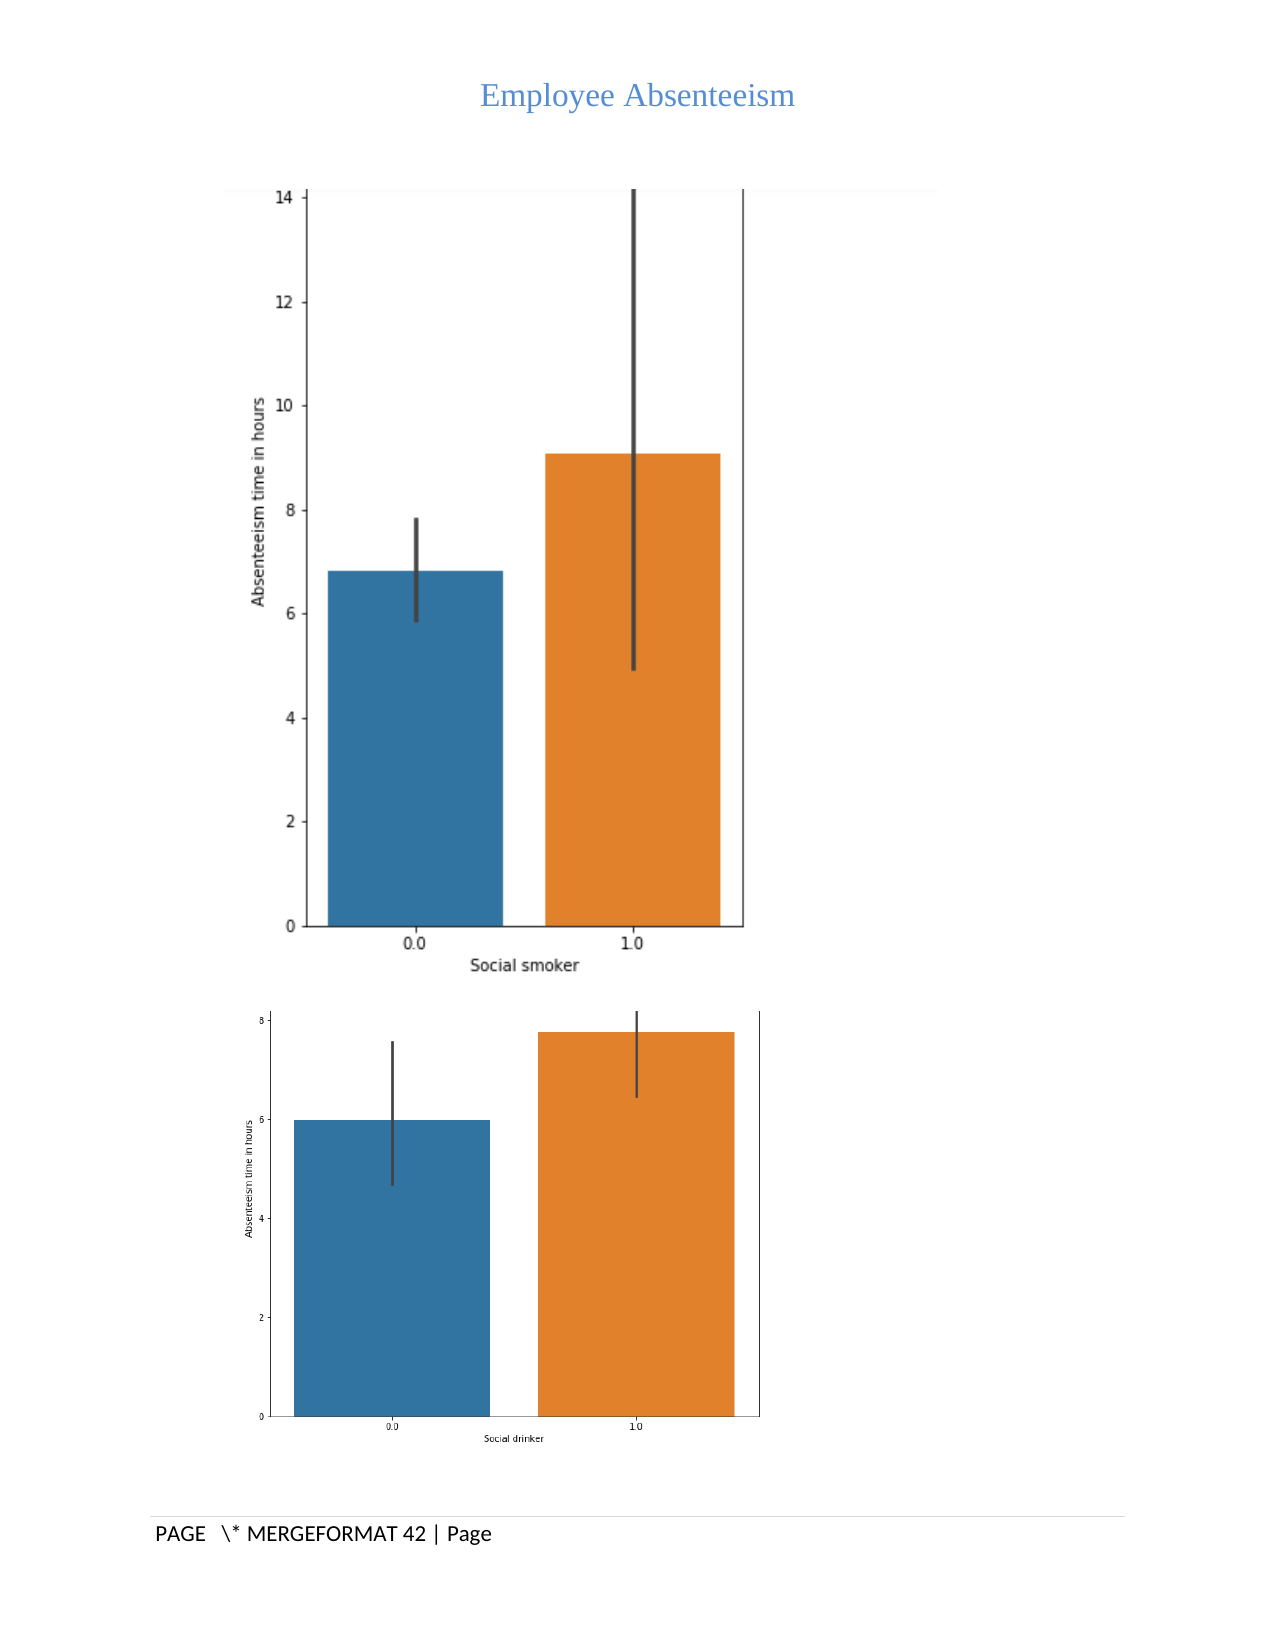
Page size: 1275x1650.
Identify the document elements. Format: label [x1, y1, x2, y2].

picture [225, 189, 938, 984]
picture [225, 1011, 826, 1452]
